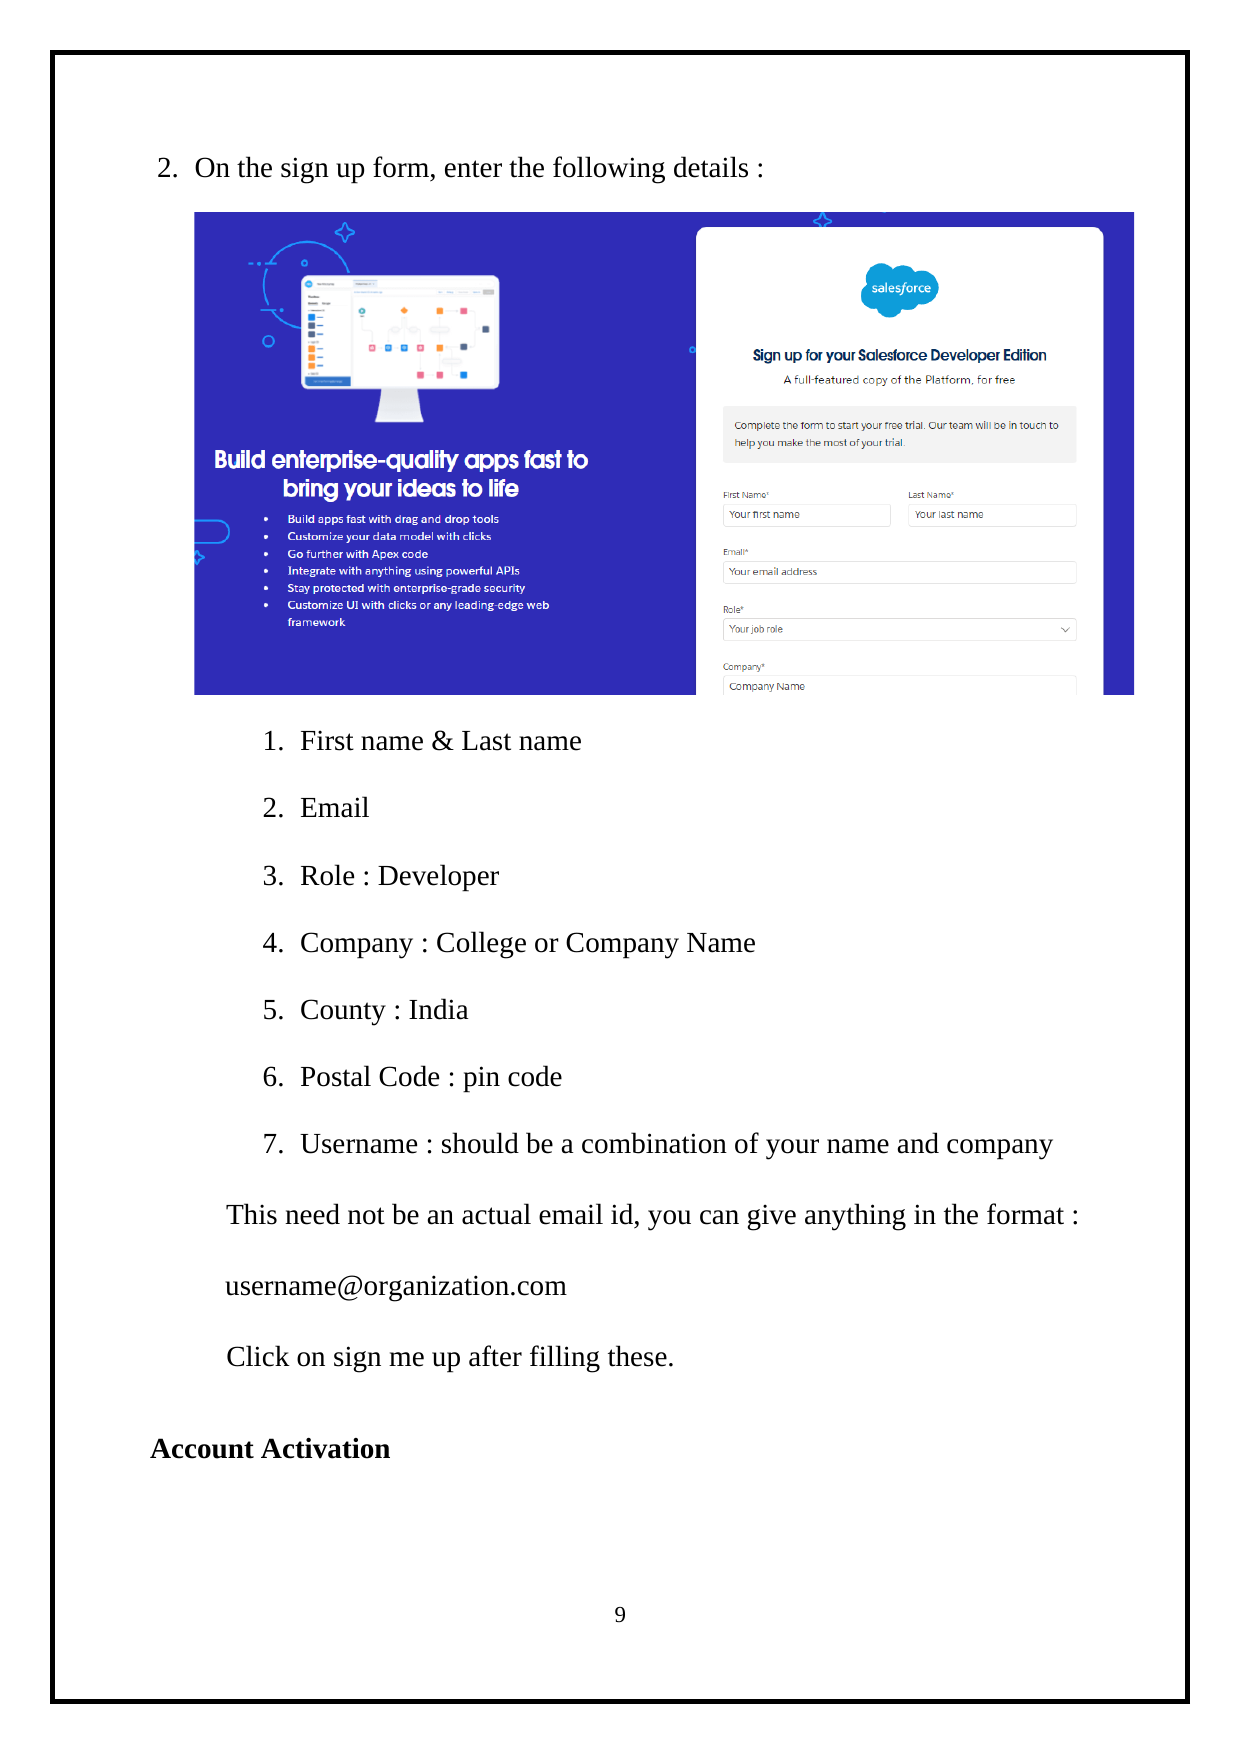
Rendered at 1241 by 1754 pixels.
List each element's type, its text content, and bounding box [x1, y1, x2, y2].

list Username : should be a combination of your name and company [262, 1126, 1090, 1159]
list Email [262, 791, 1090, 824]
list Postal Code : pin code [262, 1059, 1090, 1092]
list Company : College or Company Name [262, 925, 1090, 958]
text Account Activation [150, 1431, 1090, 1464]
text Click on sign me up after filling these. [226, 1339, 1090, 1372]
text This need not be an actual email id, you can give anything in the format : [226, 1197, 1090, 1231]
list First name & Last name [262, 723, 1090, 757]
picture [194, 212, 1135, 695]
text username@organization.com [225, 1268, 1090, 1301]
list County : India [262, 992, 1090, 1025]
list Role : Developer [262, 858, 1090, 891]
